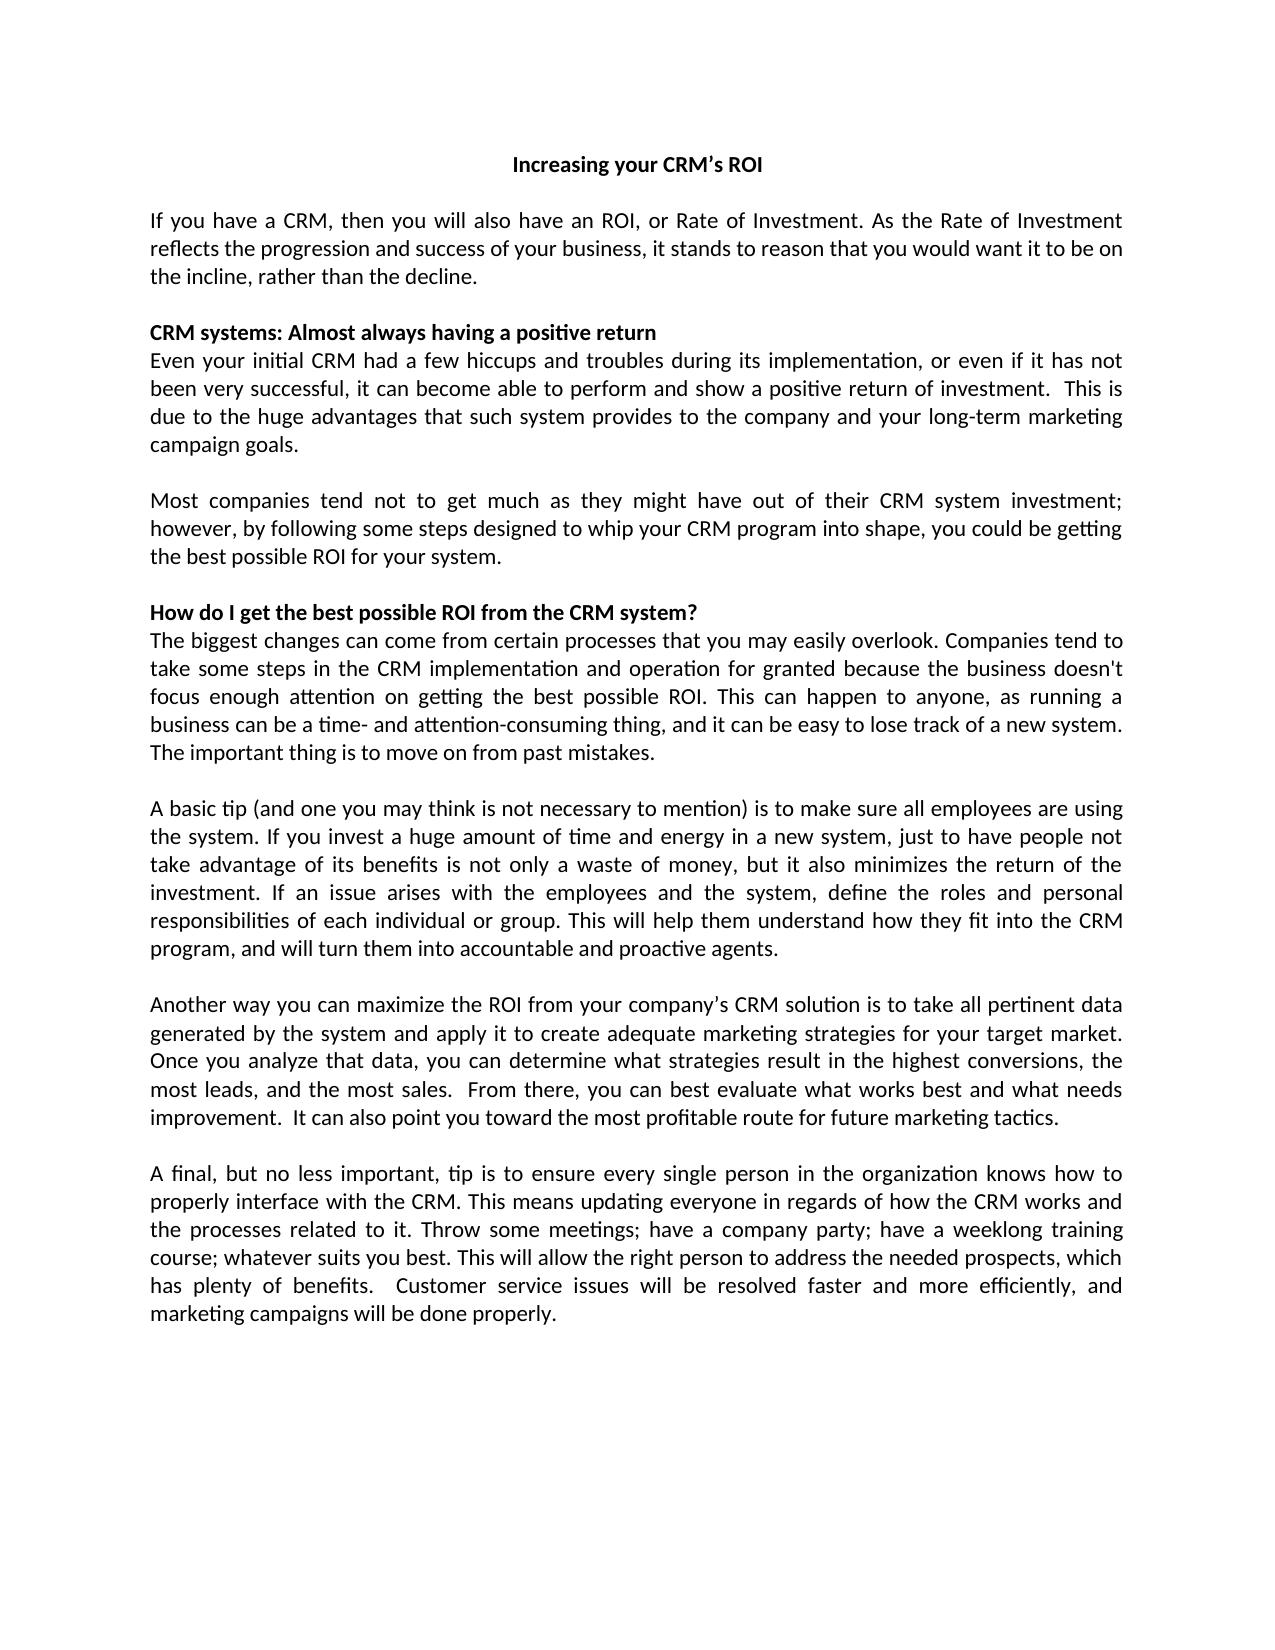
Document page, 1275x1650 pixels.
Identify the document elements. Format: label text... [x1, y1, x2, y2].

text If you have a CRM, then you will also have an ROI, or Rate of Investment. As the Rate of Investment reflects the progression and success of your business, it stands to reason that you would want it to be on the incline, rather than the decline. [150, 206, 1125, 290]
text Increasing your CRM’s ROI [150, 150, 1125, 178]
text A final, but no less important, tip is to ensure every single person in the organization knows how to properly interface with the CRM. This means updating everyone in regards of how the CRM works and the processes related to it. Throw some meetings; have a company party; have a weeklong training course; whatever suits you best. This will allow the right person to address the needed prospects, which has plenty of benefits. Customer service issues will be resolved faster and more efficiently, and marketing campaigns will be done properly. [150, 1159, 1125, 1327]
text How do I get the best possible ROI from the CRM system? [150, 598, 1125, 626]
text CRM systems: Almost always having a positive return [150, 318, 1125, 346]
text A basic tip (and one you may think is not necessary to mention) is to make sure all employees are using the system. If you invest a huge amount of time and energy in a new system, just to have people not take advantage of its benefits is not only a waste of money, but it also minimizes the return of the investment. If an issue arises with the employees and the system, define the roles and personal responsibilities of each individual or group. This will help them understand how they fit into the CRM program, and will turn them into accountable and proactive agents. [150, 794, 1125, 963]
text The biggest changes can come from certain processes that you may easily overlook. Companies tend to take some steps in the CRM implementation and operation for granted because the business doesn't focus enough attention on getting the best possible ROI. This can happen to anyone, as running a business can be a time- and attention-consuming thing, and it can be easy to lose track of a new system. The important thing is to move on from past mistakes. [150, 626, 1125, 766]
text Another way you can maximize the ROI from your company’s CRM solution is to take all pertinent data generated by the system and apply it to create adequate marketing strategies for your target market. Once you analyze that data, you can determine what strategies result in the highest conversions, the most leads, and the most sales. From there, you can best evaluate what works best and what needs improvement. It can also point you toward the most profitable route for future marketing tactics. [150, 991, 1125, 1131]
text Even your initial CRM had a few hiccups and troubles during its implementation, or even if it has not been very successful, it can become able to perform and show a positive return of investment. This is due to the huge advantages that such system provides to the company and your long-term marketing campaign goals. [150, 346, 1125, 458]
text Most companies tend not to get much as they might have out of their CRM system investment; however, by following some steps designed to whip your CRM program into shape, you could be getting the best possible ROI for your system. [150, 486, 1125, 570]
